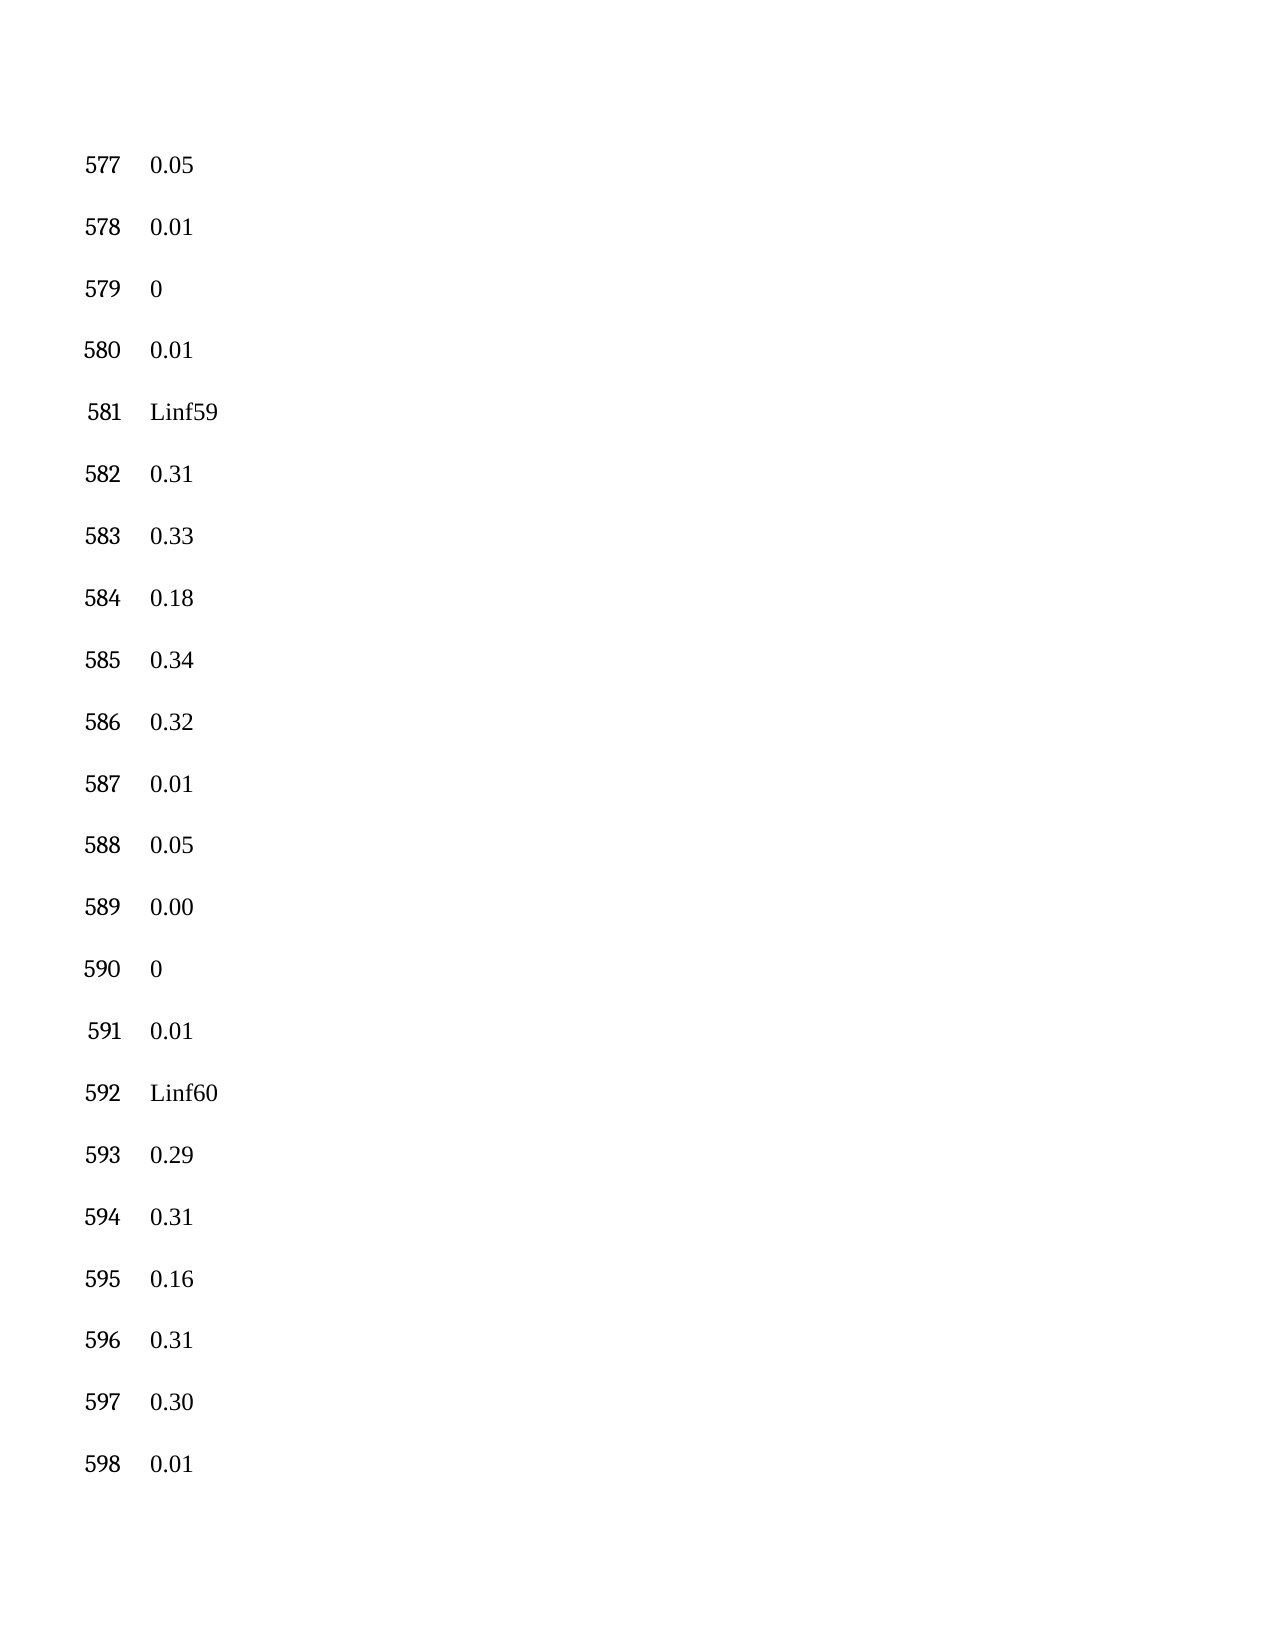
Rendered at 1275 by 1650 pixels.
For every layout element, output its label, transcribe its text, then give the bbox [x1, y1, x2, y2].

text 0.01 [150, 1449, 1125, 1478]
text 0.32 [150, 707, 1125, 736]
text 0 [150, 954, 1125, 983]
text 0.34 [150, 645, 1125, 674]
text 0.01 [150, 212, 1125, 241]
text 0.18 [150, 583, 1125, 612]
text 0.33 [150, 521, 1125, 550]
text 0.31 [150, 1326, 1125, 1354]
text 0.31 [150, 1202, 1125, 1231]
text 0.00 [150, 892, 1125, 921]
text 0.16 [150, 1264, 1125, 1292]
text 0.01 [150, 336, 1125, 364]
text 0.31 [150, 459, 1125, 488]
text 0.05 [150, 831, 1125, 859]
text 0.05 [150, 150, 1125, 179]
text 0.01 [150, 1016, 1125, 1045]
text 0.01 [150, 769, 1125, 797]
text 0.29 [150, 1140, 1125, 1169]
text Linf59 [150, 397, 1125, 426]
text Linf60 [150, 1078, 1125, 1107]
text 0 [150, 274, 1125, 302]
text 0.30 [150, 1387, 1125, 1416]
